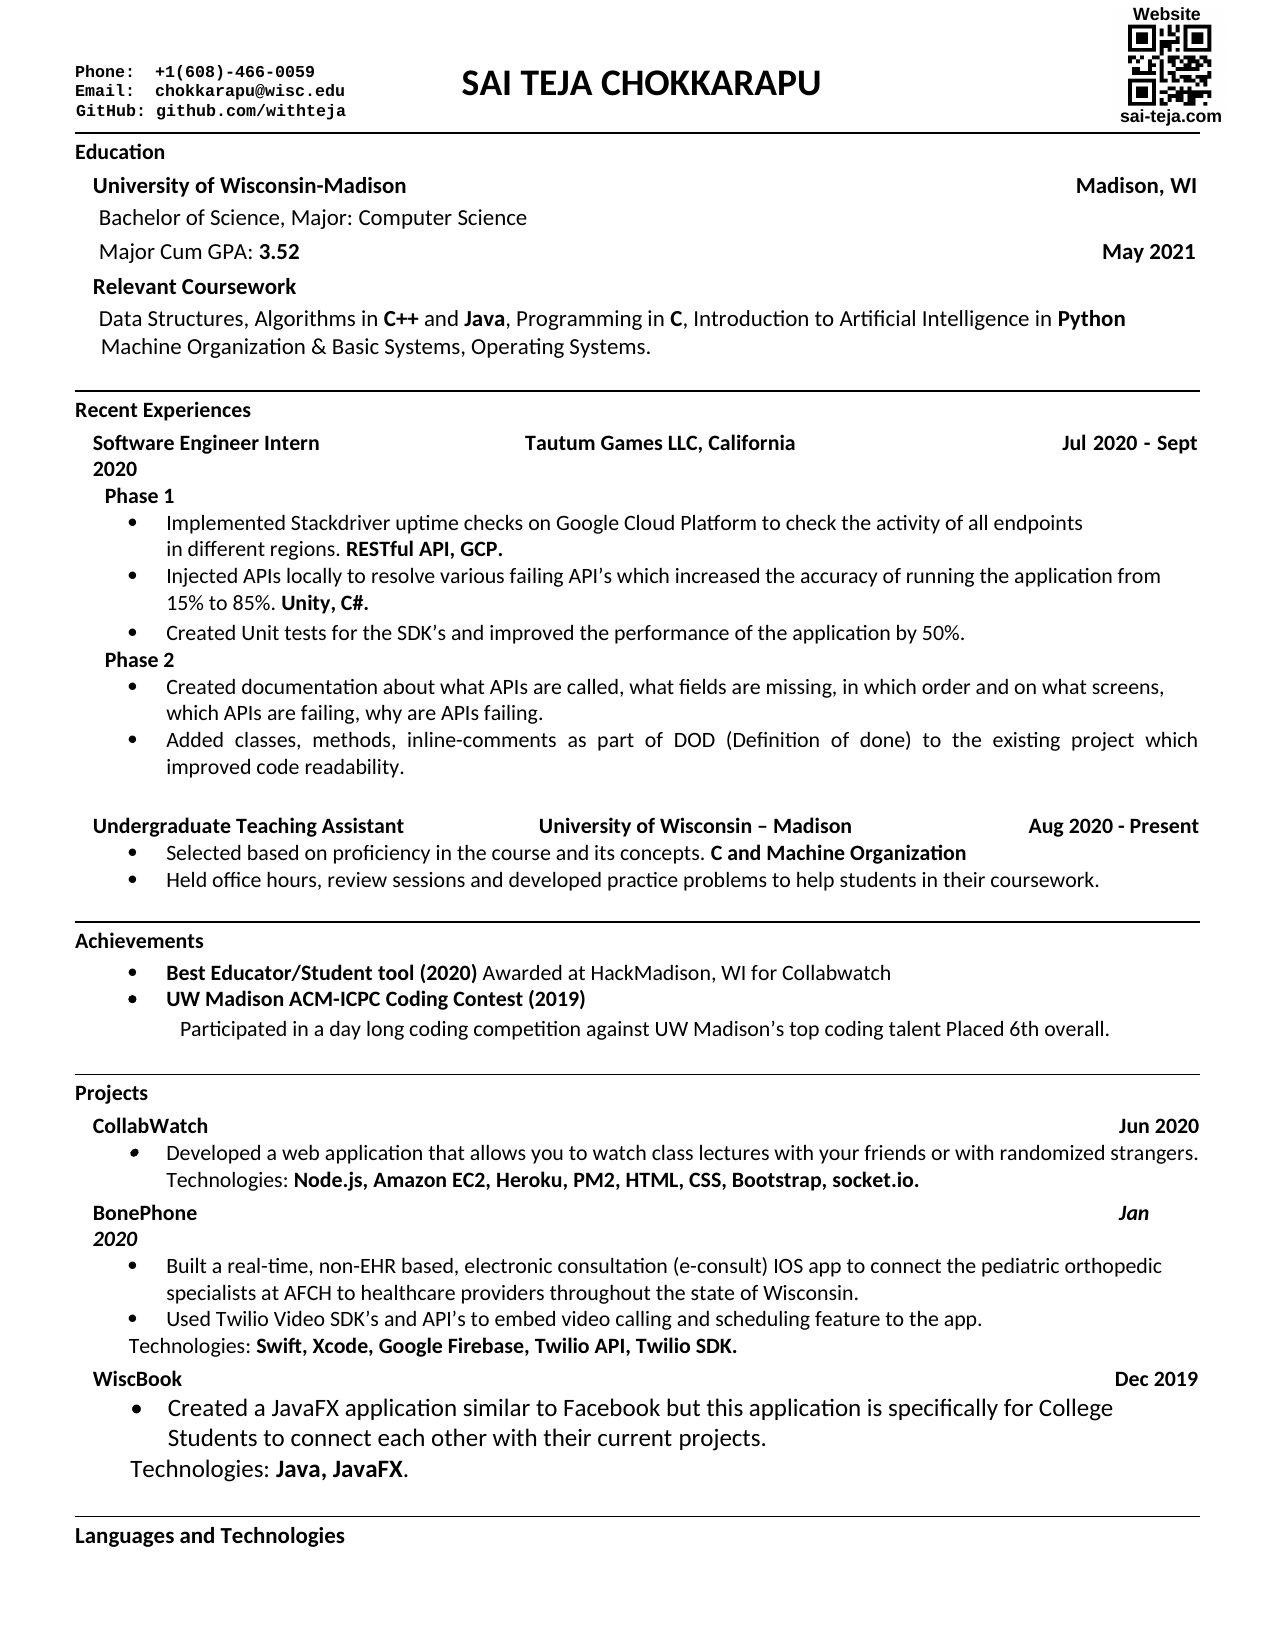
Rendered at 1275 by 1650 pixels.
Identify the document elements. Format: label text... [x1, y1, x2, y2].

subtitle Created Unit tests for the SDK’s and improved the performance of the application by 50%. [128, 619, 1200, 646]
subtitle Recent Experiences [75, 396, 1200, 422]
text Participated in a day long coding competition against UW Madison’s top coding talent Placed 6th overall. [128, 1015, 1200, 1042]
subtitle Best Educator/Student tool (2020) Awarded at HackMadison, WI for Collabwatch [128, 959, 1200, 986]
list Technologies: Node.js, Amazon EC2, Heroku, PM2, HTML, CSS, Bootstrap, socket.io. [166, 1166, 1200, 1192]
text Relevant Coursework [93, 272, 1200, 300]
subtitle Held office hours, review sessions and developed practice problems to help students in their coursework. [128, 866, 1200, 892]
text Education [75, 138, 1200, 165]
list Technologies: Swift, Xcode, Google Firebase, Twilio API, Twilio SDK. [128, 1332, 1200, 1359]
subtitle Added classes, methods, inline-comments as part of DOD (Definition of done) to the existing project which improved code readability. [128, 726, 1200, 779]
text Bachelor of Science, Major: Computer Science [99, 203, 1200, 231]
subtitle Implemented Stackdriver uptime checks on Google Cloud Platform to check the activity of all endpoints [128, 509, 1200, 535]
text University of Wisconsin-Madison Madison, WI [93, 171, 1200, 199]
text CollabWatch Jun 2020 [93, 1112, 1200, 1139]
list Created a JavaFX application similar to Facebook but this application is specifically for College Students to connect each other with their current projects. [130, 1392, 1200, 1453]
list WiscBook Dec 2019 [93, 1365, 1200, 1392]
text Languages and Technologies [75, 1522, 1200, 1549]
list Built a real-time, non-EHR based, electronic consultation (e-consult) IOS app to connect the pediatric orthopedic specialists at AFCH to healthcare providers throughout the state of Wisconsin. [128, 1252, 1200, 1305]
text Data Structures, Algorithms in C++ and Java, Programming in C, Introduction to Artificial Intelligence in Python [99, 304, 1200, 332]
subtitle in different regions. RESTful API, GCP. [166, 535, 1200, 562]
list Used Twilio Video SDK’s and API’s to embed video calling and scheduling feature to the app. [128, 1305, 1200, 1332]
subtitle Selected based on proficiency in the course and its concepts. C and Machine Organization [128, 839, 1200, 866]
text Projects [75, 1079, 1200, 1106]
text SAI TEJA CHOKKARAPU [75, 59, 1112, 105]
list Developed a web application that allows you to watch class lectures with your friends or with randomized strangers. [128, 1139, 1200, 1166]
subtitle Phase 2 [104, 646, 1200, 673]
subtitle Achievements [75, 927, 1200, 954]
subtitle Software Engineer Intern Tautum Games LLC, California Jul 2020 - Sept 2020 [93, 429, 1200, 482]
text BonePhone Jan 2020 [93, 1199, 1200, 1252]
text Machine Organization & Basic Systems, Operating Systems. [75, 332, 1200, 360]
list Technologies: Java, JavaFX. [130, 1453, 1200, 1483]
list UW Madison ACM-ICPC Coding Contest (2019) [128, 986, 1200, 1012]
text Major Cum GPA: 3.52 May 2021 [99, 237, 1200, 266]
subtitle Phase 1 [104, 482, 1200, 509]
picture [1112, 9, 1227, 121]
subtitle Created documentation about what APIs are called, what fields are missing, in which order and on what screens, which APIs are failing, why are APIs failing. [128, 673, 1200, 726]
subtitle Undergraduate Teaching Assistant University of Wisconsin – Madison Aug 2020 - Present [93, 812, 1200, 839]
subtitle Injected APIs locally to resolve various failing API’s which increased the accuracy of running the application from 15% to 85%. Unity, C#. [128, 562, 1200, 615]
